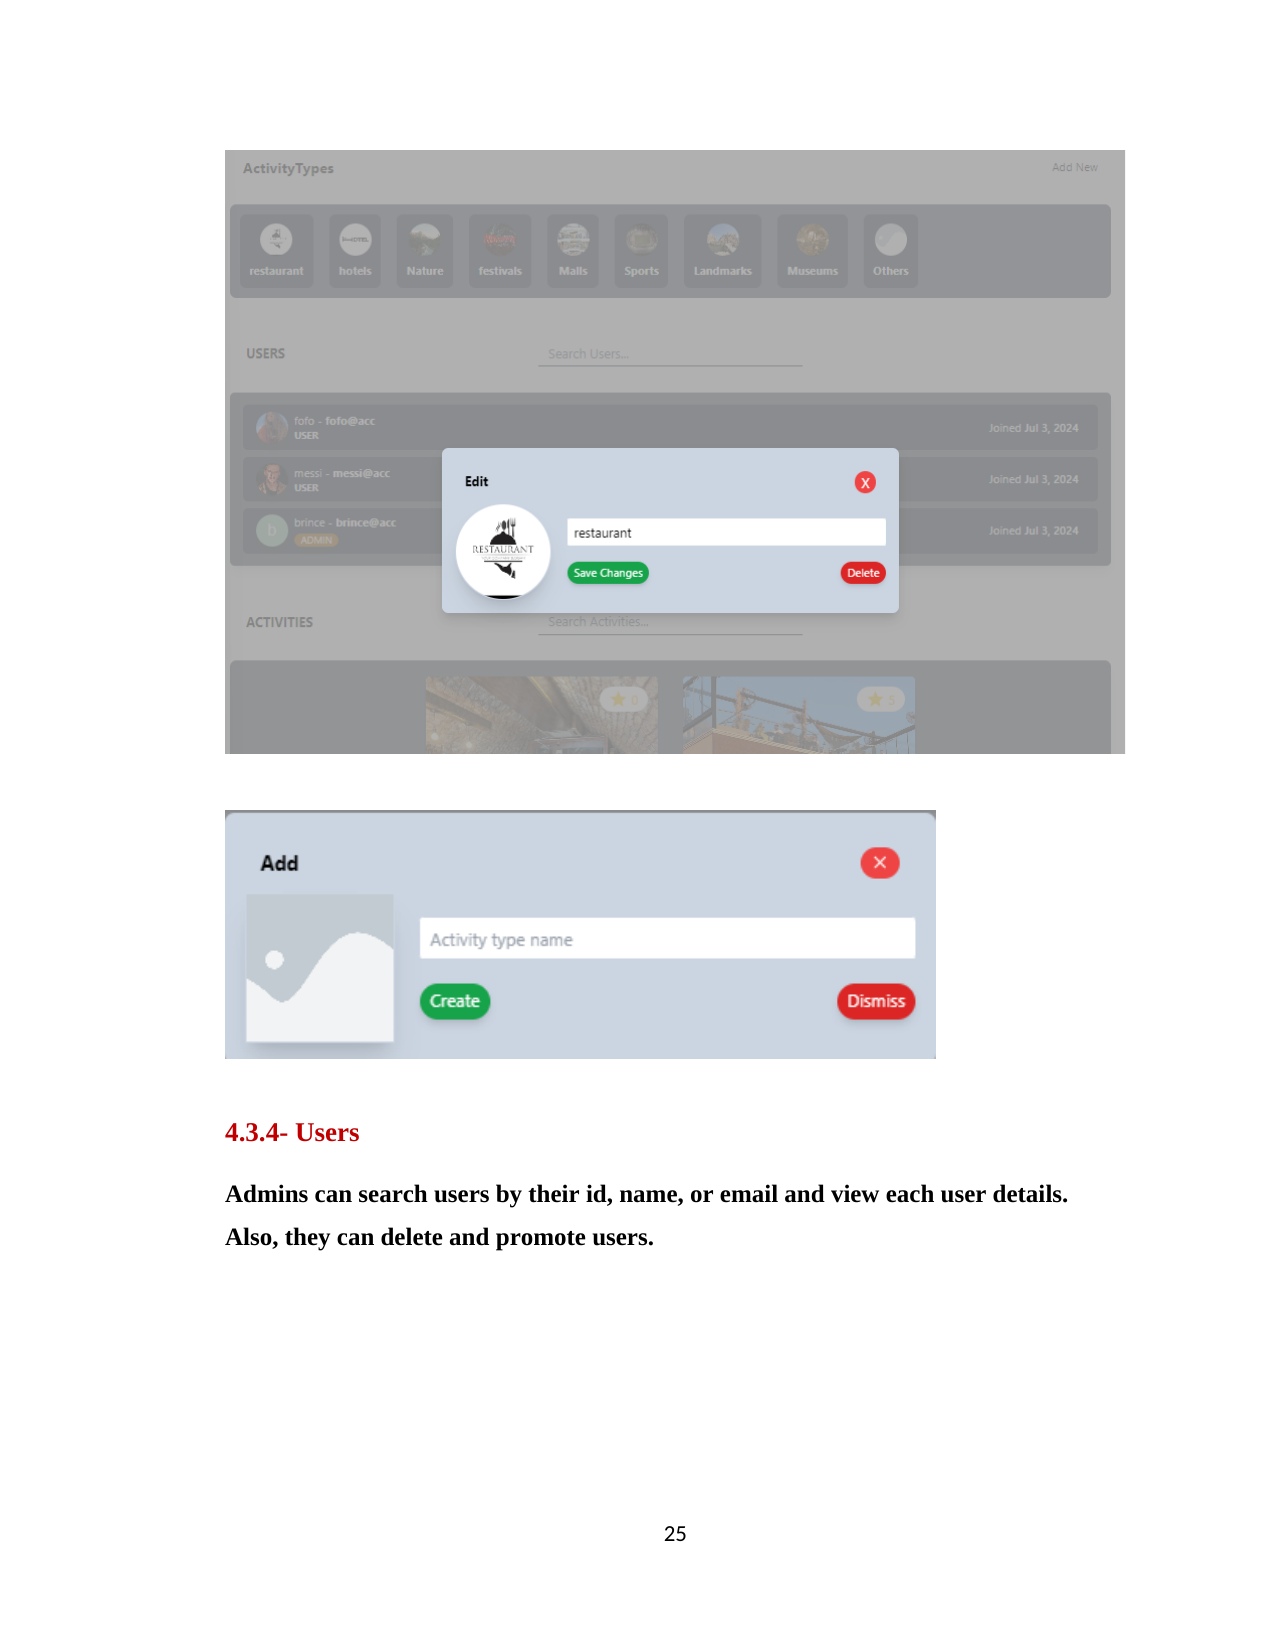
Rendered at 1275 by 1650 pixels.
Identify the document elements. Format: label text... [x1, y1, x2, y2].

text Admins can search users by their id, name, or email and view each user details. Also, they can delete and promote users. [225, 1179, 1125, 1251]
text 4.3.4- Users [225, 1116, 1125, 1147]
picture [225, 810, 936, 1059]
picture [225, 150, 1125, 754]
